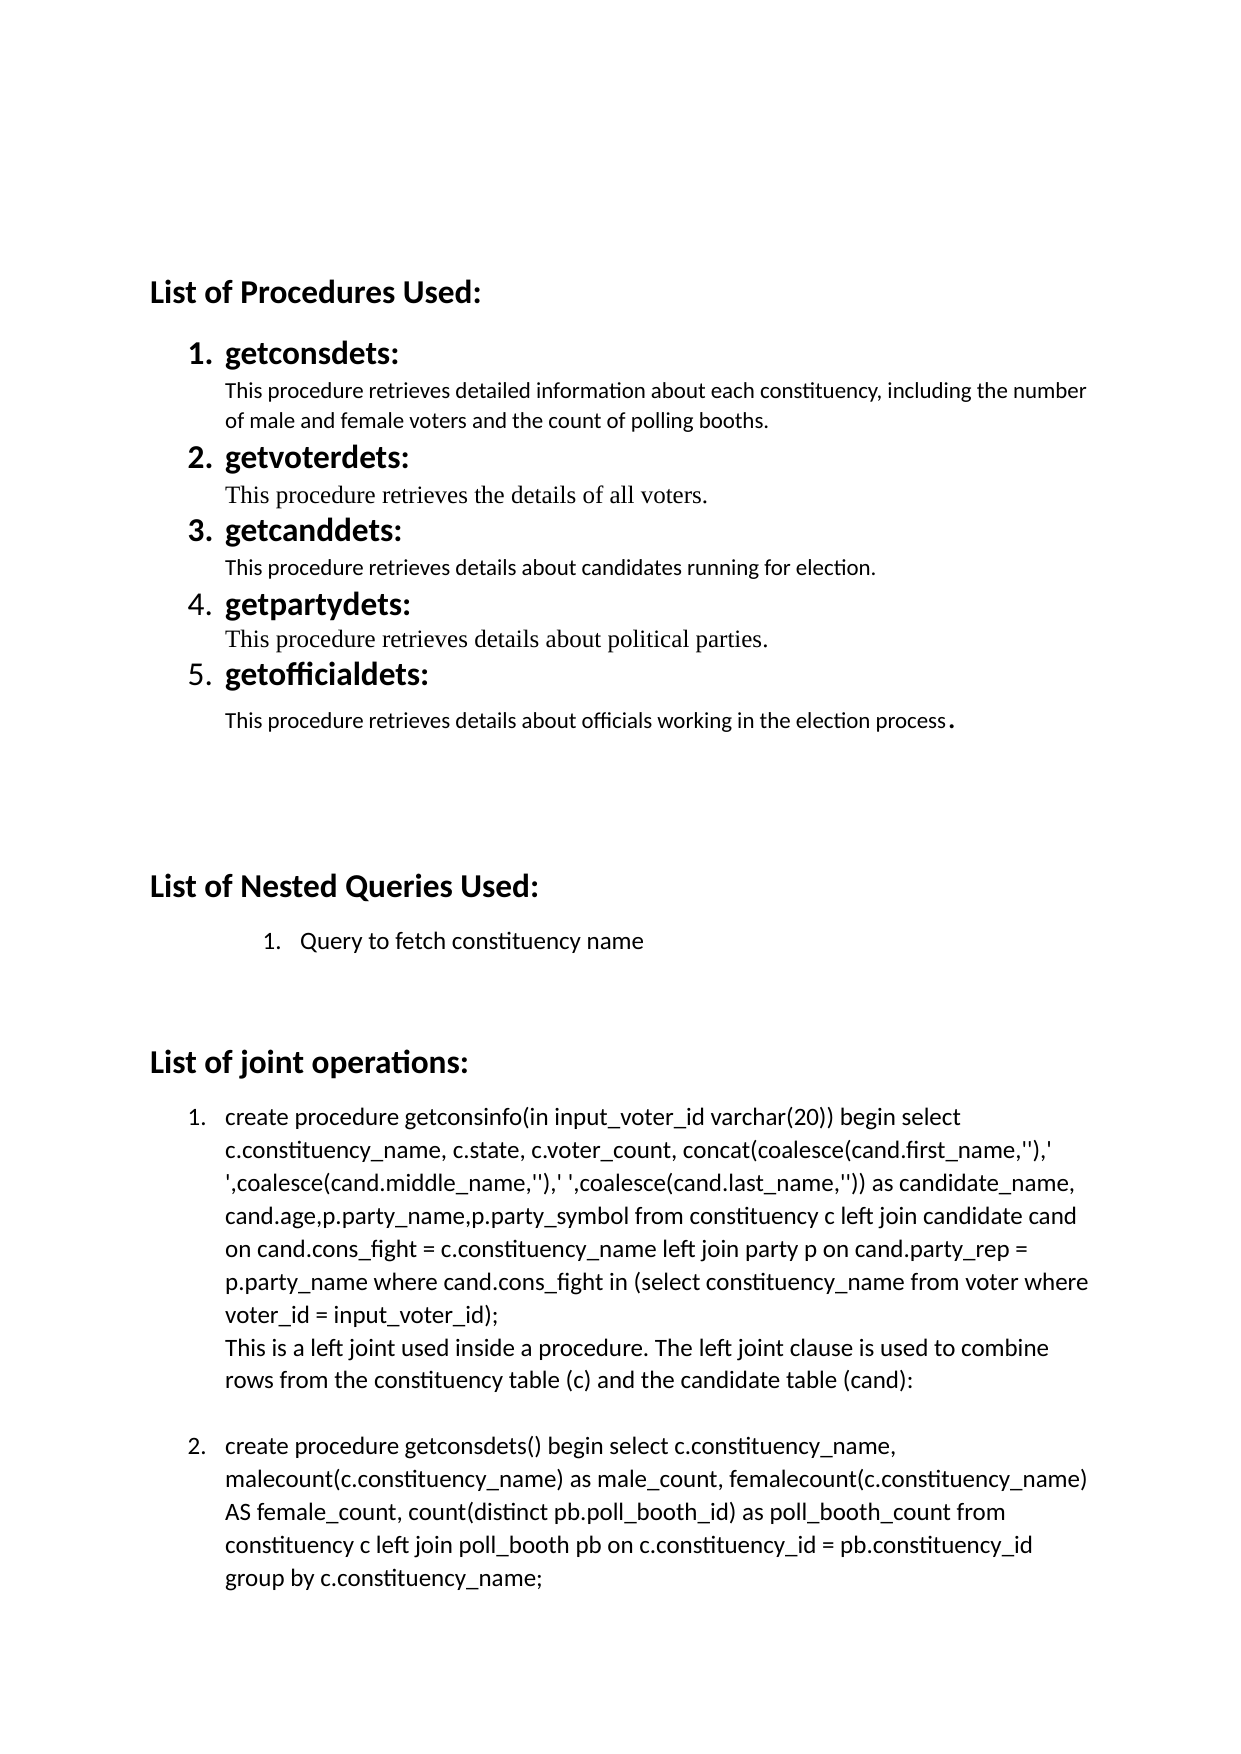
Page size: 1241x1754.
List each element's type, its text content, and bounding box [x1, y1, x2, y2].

list This is a left joint used inside a procedure. The left joint clause is used to combine rows from the constituency table (c) and the candidate table (cand): [225, 1332, 1090, 1395]
text List of Nested Queries Used: [150, 865, 1090, 905]
list This procedure retrieves details about candidates running for election. [225, 553, 1090, 581]
list getvoterdets: [187, 436, 1090, 477]
list This procedure retrieves detailed information about each constituency, including the number of male and female voters and the count of polling booths. [225, 376, 1090, 434]
text List of Procedures Used: [150, 271, 1090, 312]
list getofficialdets: [187, 653, 1090, 693]
text List of joint operations: [150, 1041, 1090, 1081]
list This procedure retrieves the details of all voters. [225, 480, 1090, 509]
list getcanddets: [187, 509, 1090, 550]
list create procedure getconsinfo(in input_voter_id varchar(20)) begin select c.constituency_name, c.state, c.voter_count, concat(coalesce(cand.first_name,''),' ',coalesce(cand.middle_name,''),' ',coalesce(cand.last_name,'')) as candidate_name, cand.age,p.party_name,p.party_symbol from constituency c left join candidate cand on cand.cons_fight = c.constituency_name left join party p on cand.party_rep = p.party_name where cand.cons_fight in (select constituency_name from voter where voter_id = input_voter_id); [187, 1101, 1090, 1329]
list This procedure retrieves details about officials working in the election process. [225, 697, 1090, 737]
list This procedure retrieves details about political parties. [225, 624, 1090, 653]
list getconsdets: [187, 332, 1090, 373]
list create procedure getconsdets() begin select c.constituency_name, malecount(c.constituency_name) as male_count, femalecount(c.constituency_name) AS female_count, count(distinct pb.poll_booth_id) as poll_booth_count from constituency c left join poll_booth pb on c.constituency_id = pb.constituency_id group by c.constituency_name; [187, 1431, 1090, 1593]
list Query to fetch constituency name [262, 925, 1090, 956]
list getpartydets: [187, 583, 1090, 624]
